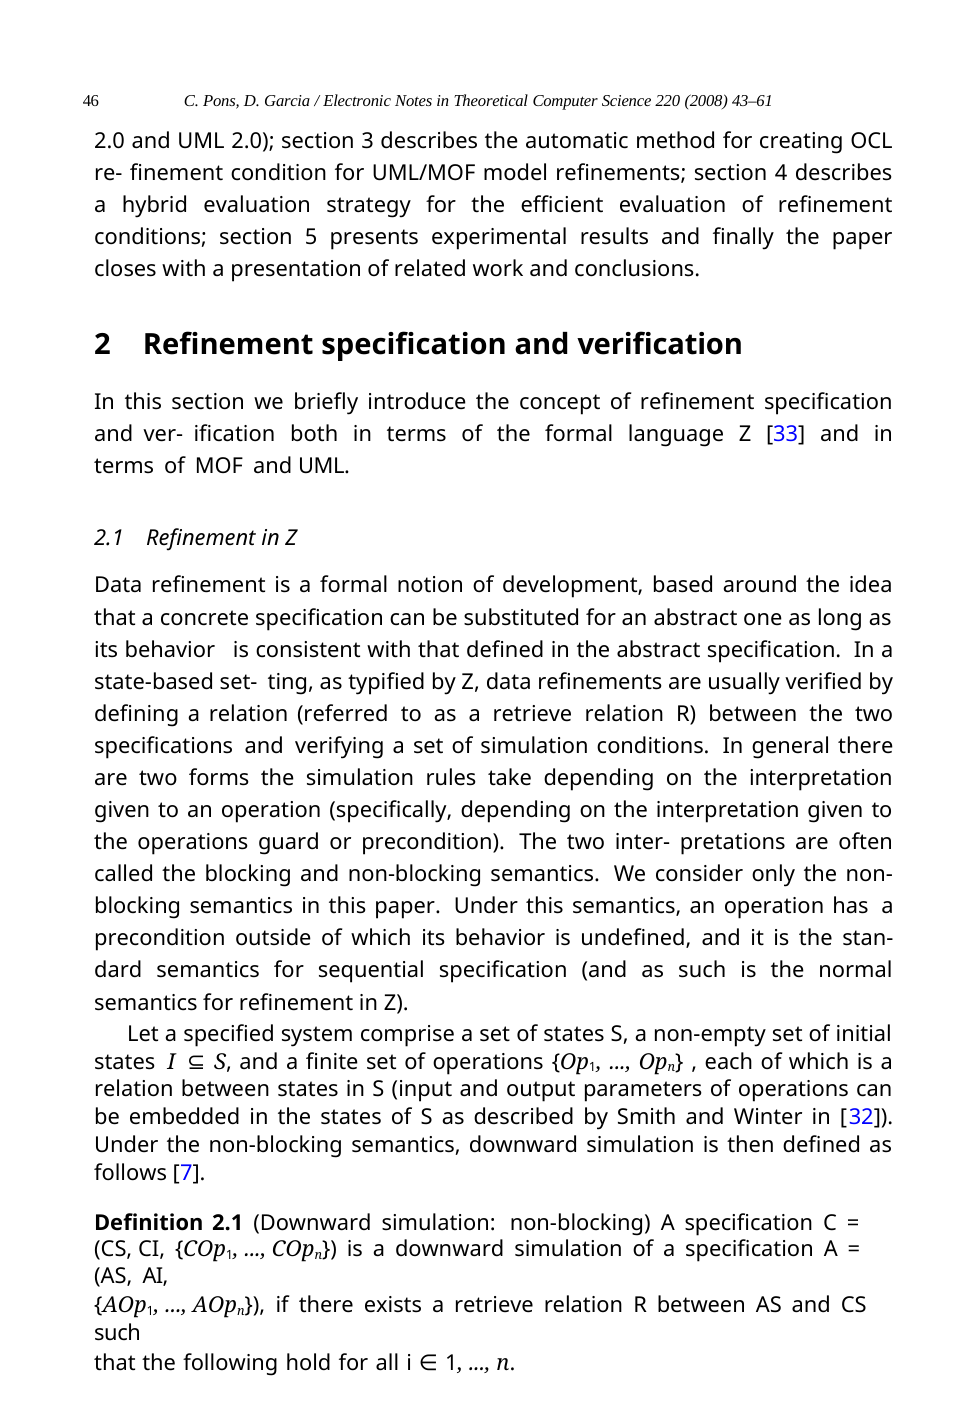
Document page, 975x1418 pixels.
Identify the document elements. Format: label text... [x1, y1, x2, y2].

text Let a specified system comprise a set of states S, a non-empty set of initial states I ⊆ S, and a finite set of operations {Op1, ..., Opn} , each of which is a relation between states in S (input and output parameters of operations can be embedded in the states of S as described by Smith and Winter in [32]). Under the non-blocking semantics, downward simulation is then defined as follows [7]. [94, 1019, 893, 1186]
text that the following hold for all i ∈ 1, ..., n. [94, 1347, 912, 1377]
text Data refinement is a formal notion of development, based around the idea that a concrete specification can be substituted for an abstract one as long as its behavior is consistent with that defined in the abstract specification. In a state-based set- ting, as typified by Z, data refinements are usually verified by defining a relation (referred to as a retrieve relation R) between the two specifications and verifying a set of simulation conditions. In general there are two forms the simulation rules take depending on the interpretation given to an operation (specifically, depending on the interpretation given to the operations guard or precondition). The two inter- pretations are often called the blocking and non-blocking semantics. We consider only the non-blocking semantics in this paper. Under this semantics, an operation has a precondition outside of which its behavior is undefined, and it is the stan- dard semantics for sequential specification (and as such is the normal semantics for refinement in Z). [94, 569, 893, 1016]
list Reﬁnement in Z [94, 522, 912, 551]
text 2.0 and UML 2.0); section 3 describes the automatic method for creating OCL re- finement condition for UML/MOF model refinements; section 4 describes a hybrid evaluation strategy for the efficient evaluation of refinement conditions; section 5 presents experimental results and finally the paper closes with a presentation of related work and conclusions. [94, 125, 894, 283]
subtitle Refinement specification and verification [94, 323, 912, 363]
text In this section we briefly introduce the concept of refinement specification and ver- ification both in terms of the formal language Z [33] and in terms of MOF and UML. [94, 386, 893, 480]
text Definition 2.1 (Downward simulation: non-blocking) A specification C = (CS, CI, {COp1, ..., COpn}) is a downward simulation of a specification A = (AS, AI, [94, 1208, 893, 1290]
text {AOp1, ..., AOpn}), if there exists a retrieve relation R between AS and CS such [94, 1290, 912, 1347]
